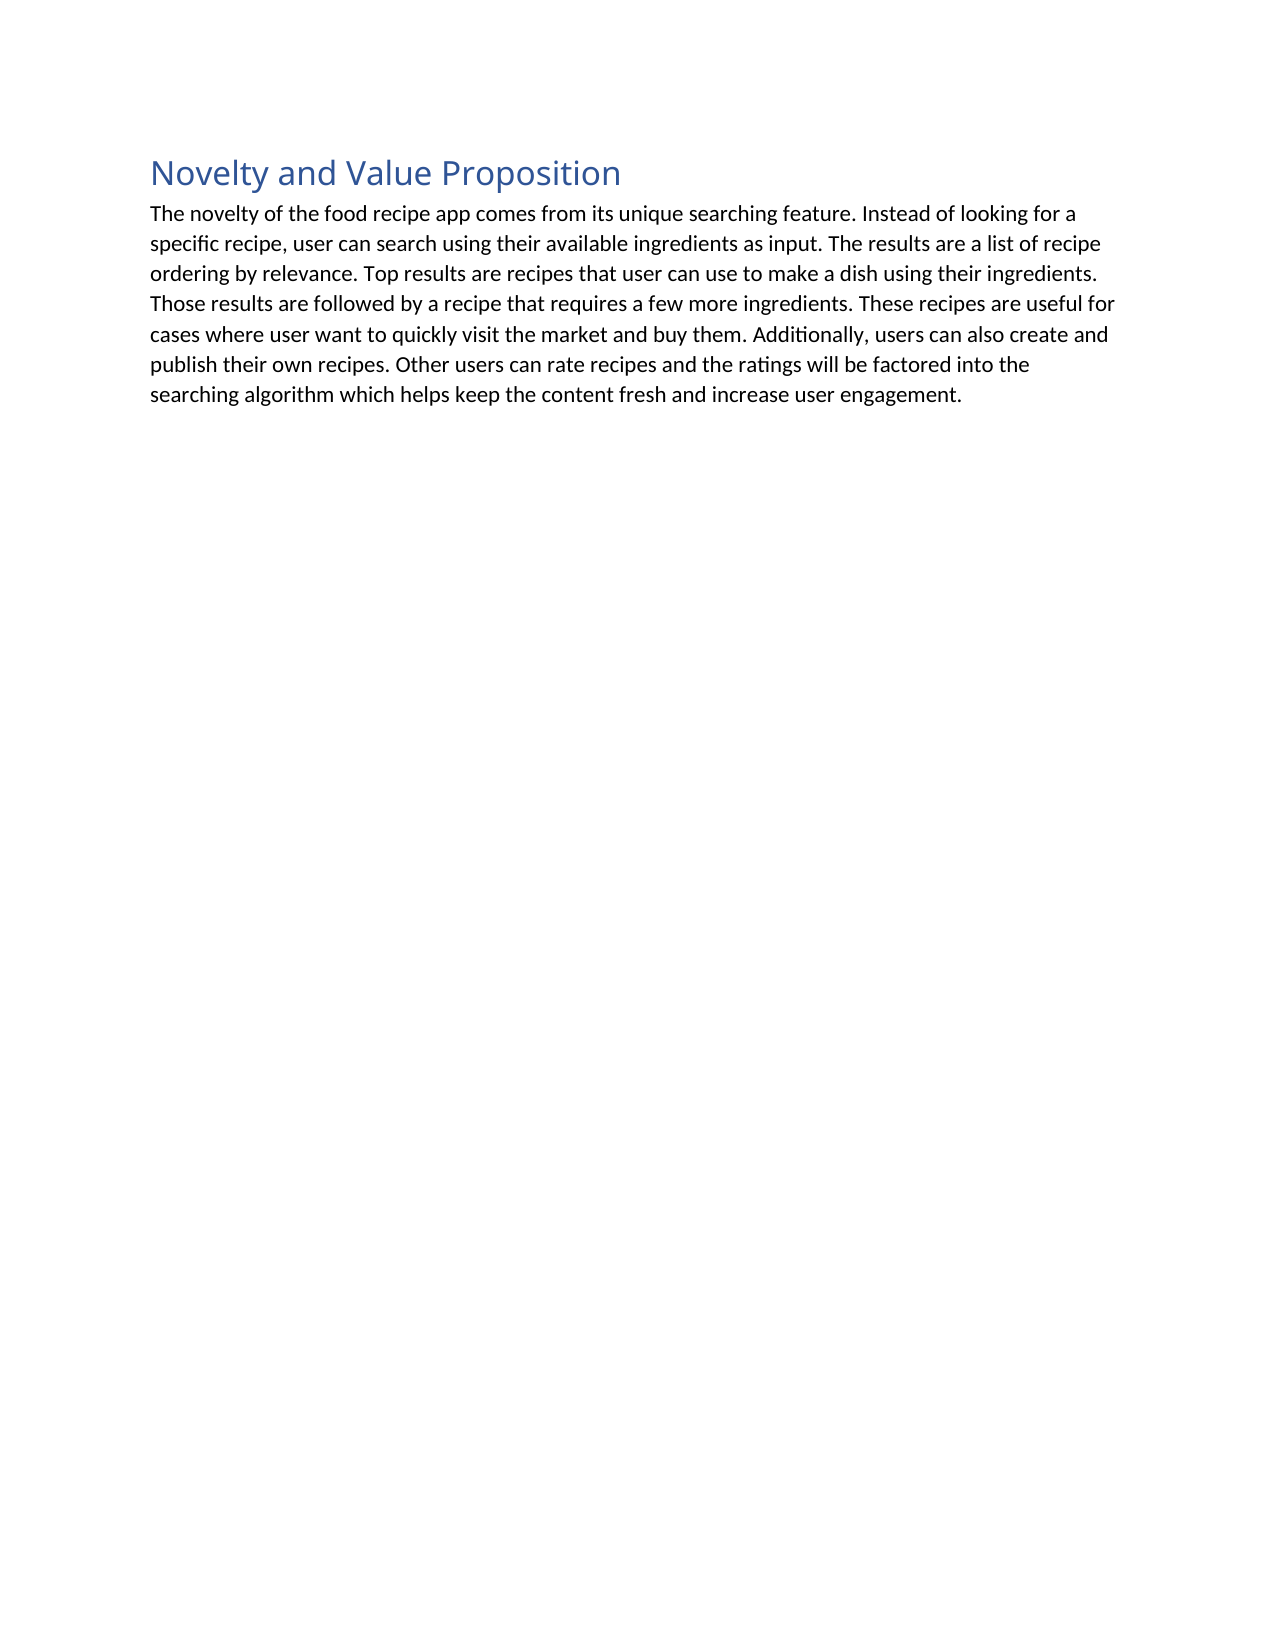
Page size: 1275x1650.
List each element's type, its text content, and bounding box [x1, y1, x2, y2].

text The novelty of the food recipe app comes from its unique searching feature. Instead of looking for a specific recipe, user can search using their available ingredients as input. The results are a list of recipe ordering by relevance. Top results are recipes that user can use to make a dish using their ingredients. Those results are followed by a recipe that requires a few more ingredients. These recipes are useful for cases where user want to quickly visit the market and buy them. Additionally, users can also create and publish their own recipes. Other users can rate recipes and the ratings will be factored into the searching algorithm which helps keep the content fresh and increase user engagement. [150, 199, 1125, 408]
subtitle Novelty and Value Proposition [150, 150, 1125, 195]
